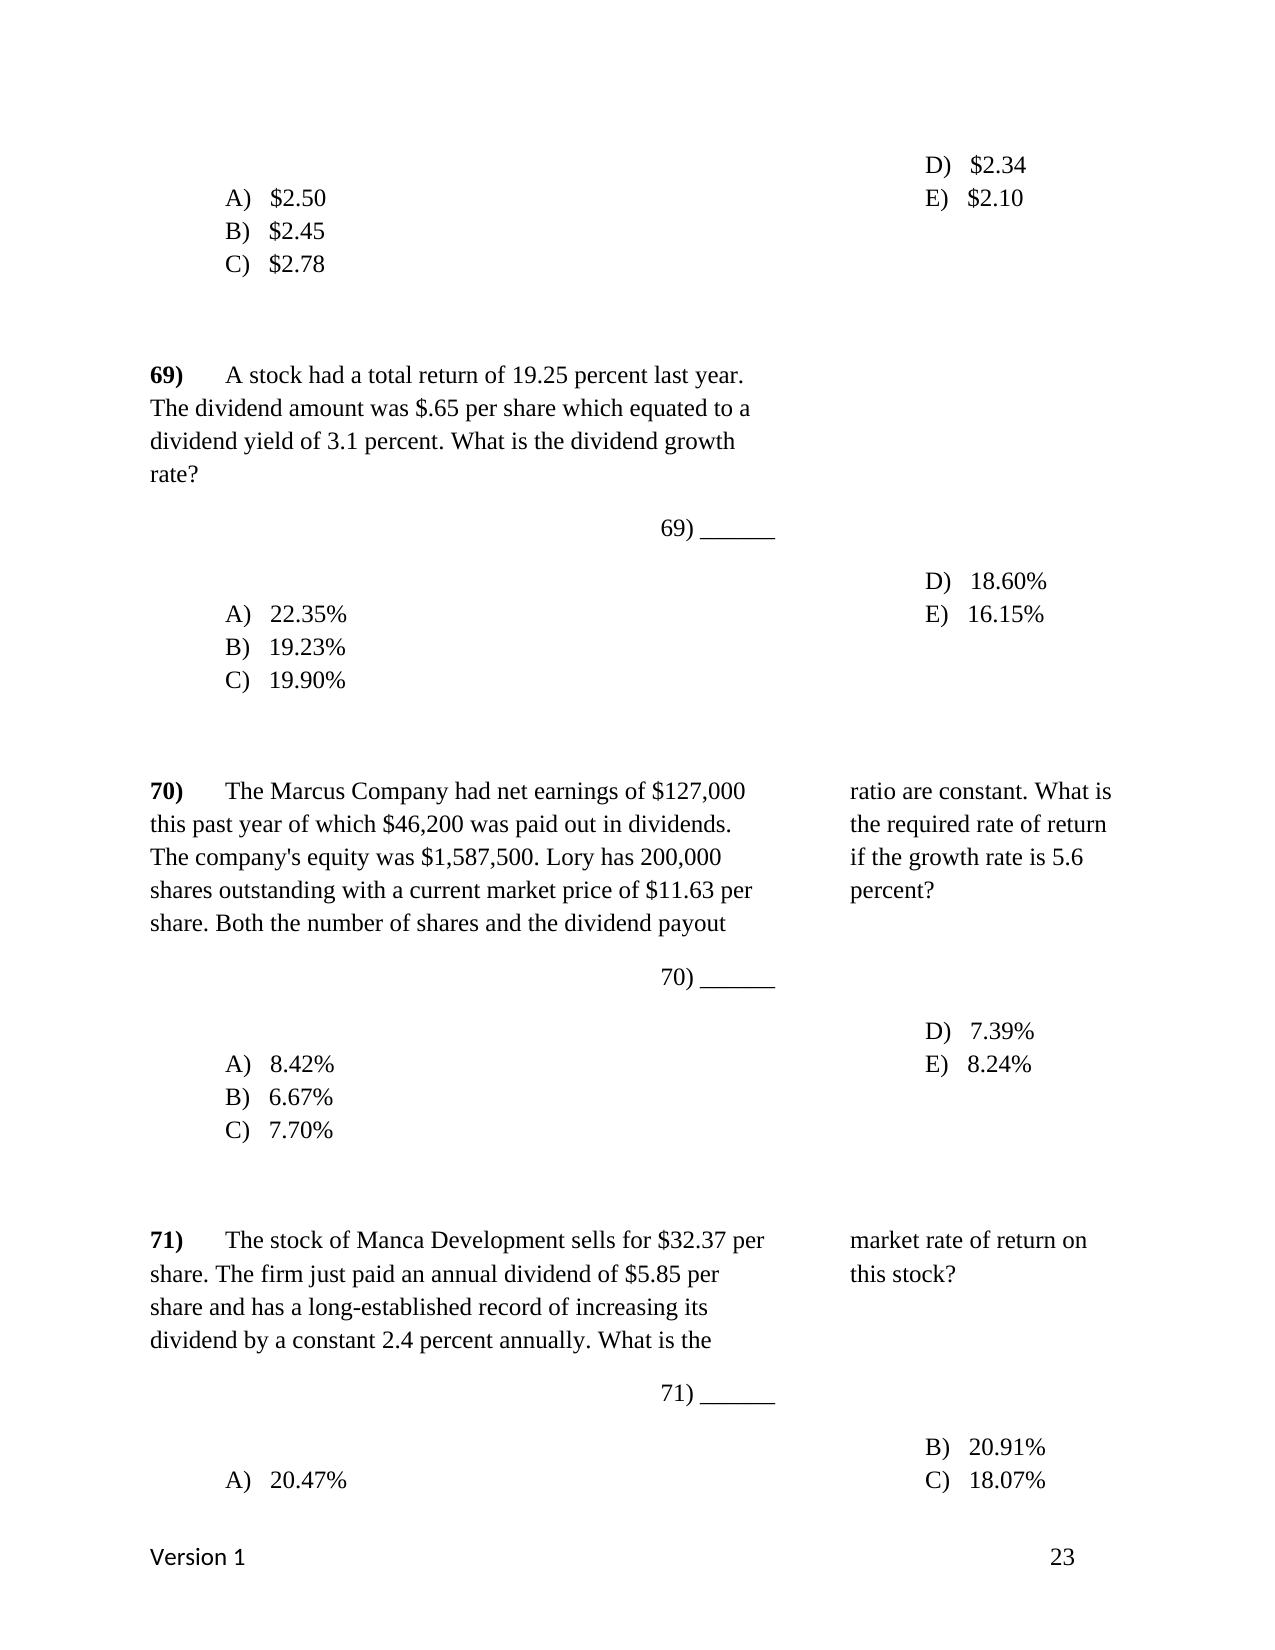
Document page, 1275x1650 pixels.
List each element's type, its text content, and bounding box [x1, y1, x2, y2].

text 71) The stock of Manca Development sells for $32.37 per share. The firm just paid an annual dividend of $5.85 per share and has a long-established record of increasing its dividend by a constant 2.4 percent annually. What is the market rate of return on this stock? [150, 1226, 775, 1353]
text 70) The Marcus Company had net earnings of $127,000 this past year of which $46,200 was paid out in dividends. The company's equity was $1,587,500. Lory has 200,000 shares outstanding with a current market price of $11.63 per share. Both the number of shares and the dividend payout ratio are constant. What is the required rate of return if the growth rate is 5.6 percent? [150, 776, 775, 937]
text 70) ______ [150, 962, 775, 991]
text A) 8.42% B) 6.67% C) 7.70% D) 7.39% E) 8.24% [850, 1016, 1125, 1111]
text 69) ______ [150, 513, 775, 541]
text A) $2.50 B) $2.45 C) $2.78 D) $2.34 E) $2.10 [150, 150, 775, 278]
text A) 22.35% B) 19.23% C) 19.90% D) 18.60% E) 16.15% [150, 566, 775, 694]
text 71) The stock of Manca Development sells for $32.37 per share. The firm just paid an annual dividend of $5.85 per share and has a long-established record of increasing its dividend by a constant 2.4 percent annually. What is the market rate of return on this stock? [850, 1226, 1125, 1287]
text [850, 1432, 1125, 1494]
text A) 22.35% B) 19.23% C) 19.90% D) 18.60% E) 16.15% [850, 566, 1125, 661]
text A) 8.42% B) 6.67% C) 7.70% D) 7.39% E) 8.24% [150, 1016, 775, 1144]
text A) $2.50 B) $2.45 C) $2.78 D) $2.34 E) $2.10 [850, 150, 1125, 245]
text 71) ______ [150, 1378, 775, 1407]
text 70) The Marcus Company had net earnings of $127,000 this past year of which $46,200 was paid out in dividends. The company's equity was $1,587,500. Lory has 200,000 shares outstanding with a current market price of $11.63 per share. Both the number of shares and the dividend payout ratio are constant. What is the required rate of return if the growth rate is 5.6 percent? [850, 776, 1125, 904]
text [150, 1432, 775, 1494]
text 69) A stock had a total return of 19.25 percent last year. The dividend amount was $.65 per share which equated to a dividend yield of 3.1 percent. What is the dividend growth rate? [150, 360, 775, 487]
